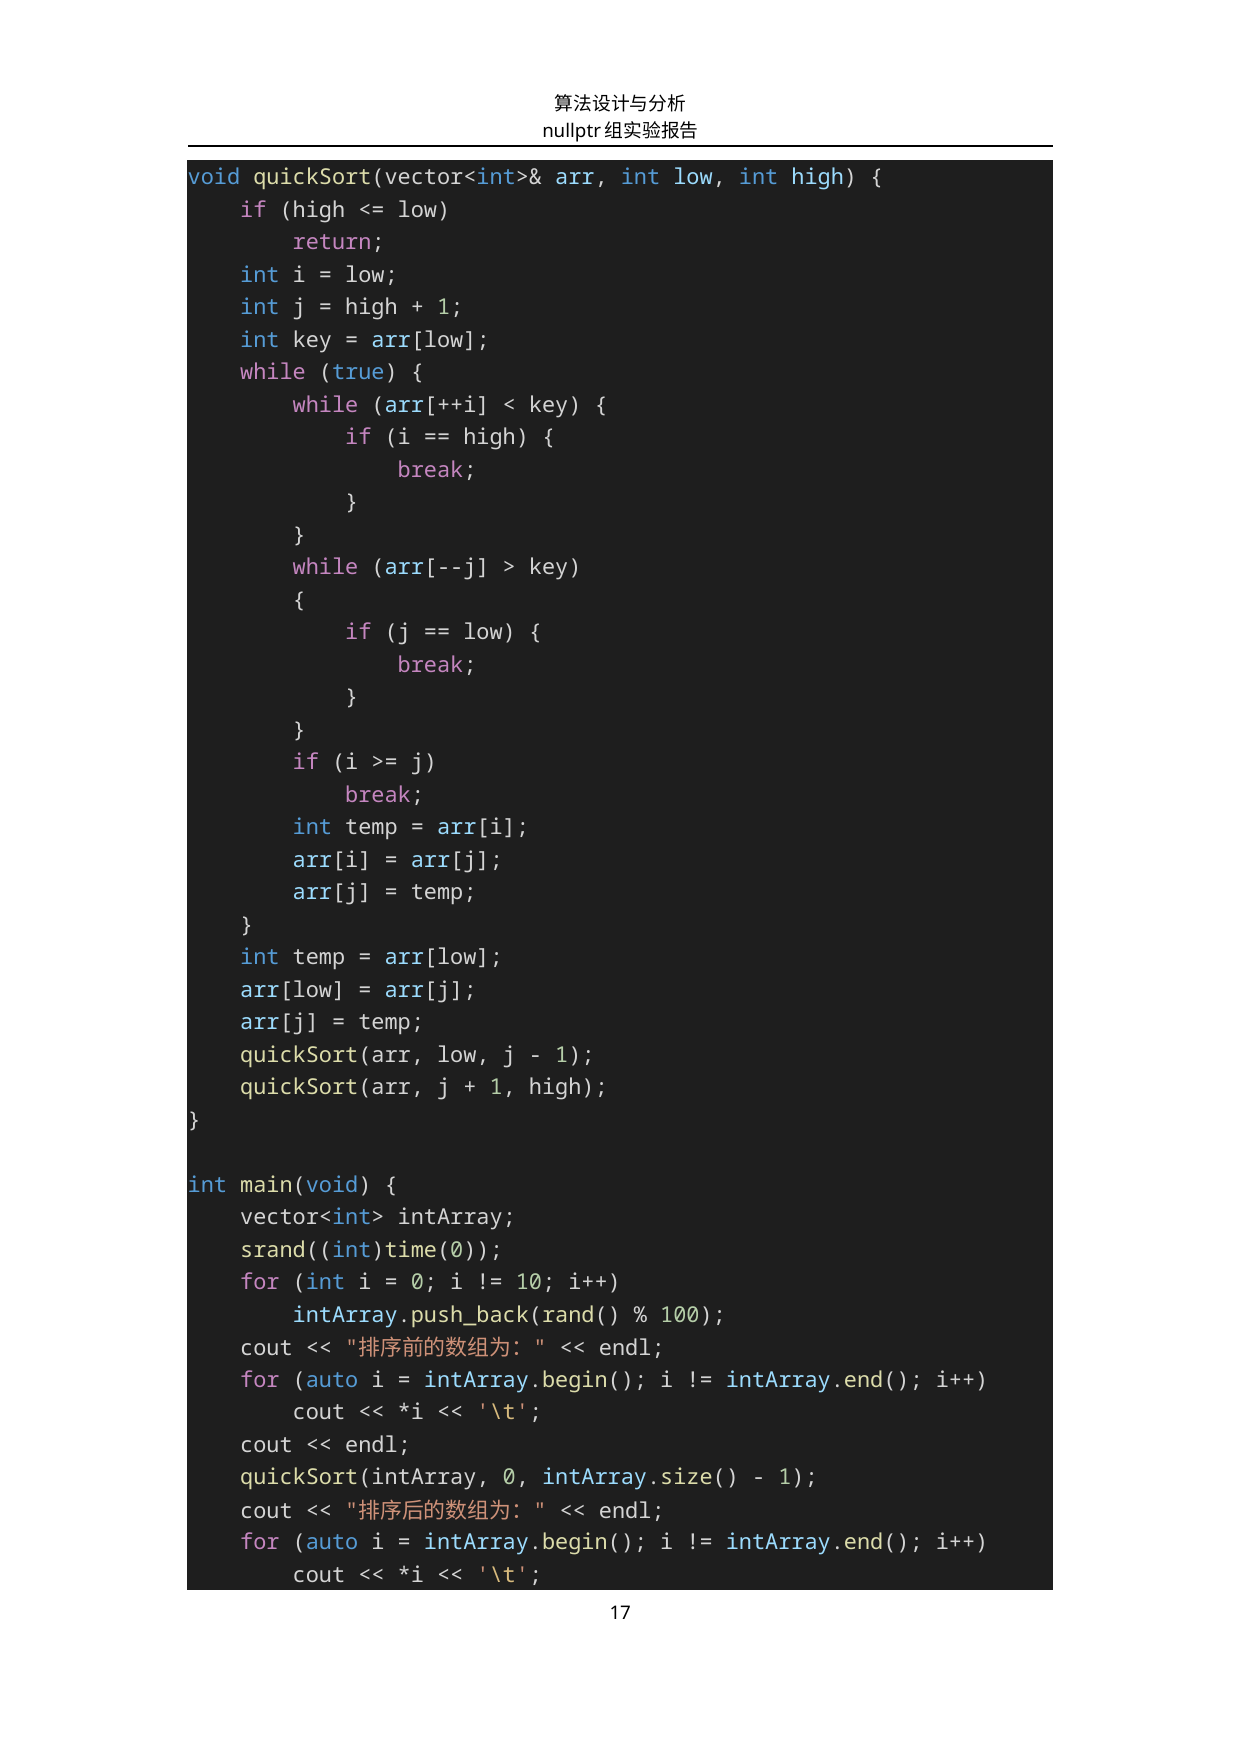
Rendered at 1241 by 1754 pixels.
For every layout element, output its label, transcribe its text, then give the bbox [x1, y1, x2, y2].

text for (auto i = intArray.begin(); i != intArray.end(); i++) [187, 1362, 1053, 1395]
text break; [187, 777, 1053, 810]
text if (j == low) { [187, 615, 1053, 647]
text cout << endl; [187, 1427, 1053, 1460]
text quickSort(arr, j + 1, high); [187, 1070, 1053, 1102]
text } [187, 1102, 1053, 1135]
text cout << *i << '\t'; [187, 1395, 1053, 1427]
text int main(void) { [187, 1167, 1053, 1200]
text int key = arr[low]; [187, 322, 1053, 355]
text void quickSort(vector<int>& arr, int low, int high) { [187, 160, 1053, 192]
text for (int i = 0; i != 10; i++) [187, 1265, 1053, 1297]
text int temp = arr[low]; [187, 940, 1053, 972]
text if (i == high) { [187, 420, 1053, 452]
text for (auto i = intArray.begin(); i != intArray.end(); i++) [187, 1525, 1053, 1557]
text arr[j] = temp; [187, 1005, 1053, 1037]
text quickSort(intArray, 0, intArray.size() - 1); [187, 1460, 1053, 1492]
text while (arr[++i] < key) { [187, 387, 1053, 420]
text break; [187, 647, 1053, 680]
text cout << *i << '\t'; [187, 1557, 1053, 1590]
text } [187, 485, 1053, 517]
text int j = high + 1; [187, 290, 1053, 322]
text return; [187, 225, 1053, 257]
text { [187, 582, 1053, 615]
text } [187, 680, 1053, 712]
text arr[j] = temp; [187, 875, 1053, 907]
text break; [187, 452, 1053, 485]
text cout << "排序前的数组为：" << endl; [187, 1330, 1053, 1362]
text int i = low; [187, 257, 1053, 290]
text } [187, 907, 1053, 940]
text vector<int> intArray; [187, 1200, 1053, 1232]
text arr[low] = arr[j]; [187, 972, 1053, 1005]
text arr[i] = arr[j]; [187, 842, 1053, 875]
text cout << "排序后的数组为：" << endl; [187, 1492, 1053, 1525]
text while (true) { [187, 355, 1053, 387]
text while (arr[--j] > key) [187, 550, 1053, 582]
text } [187, 712, 1053, 745]
text if (high <= low) [187, 192, 1053, 225]
text if (i >= j) [187, 745, 1053, 777]
text } [187, 517, 1053, 550]
text intArray.push_back(rand() % 100); [187, 1297, 1053, 1330]
text srand((int)time(0)); [187, 1232, 1053, 1265]
text int temp = arr[i]; [187, 810, 1053, 842]
text quickSort(arr, low, j - 1); [187, 1037, 1053, 1070]
